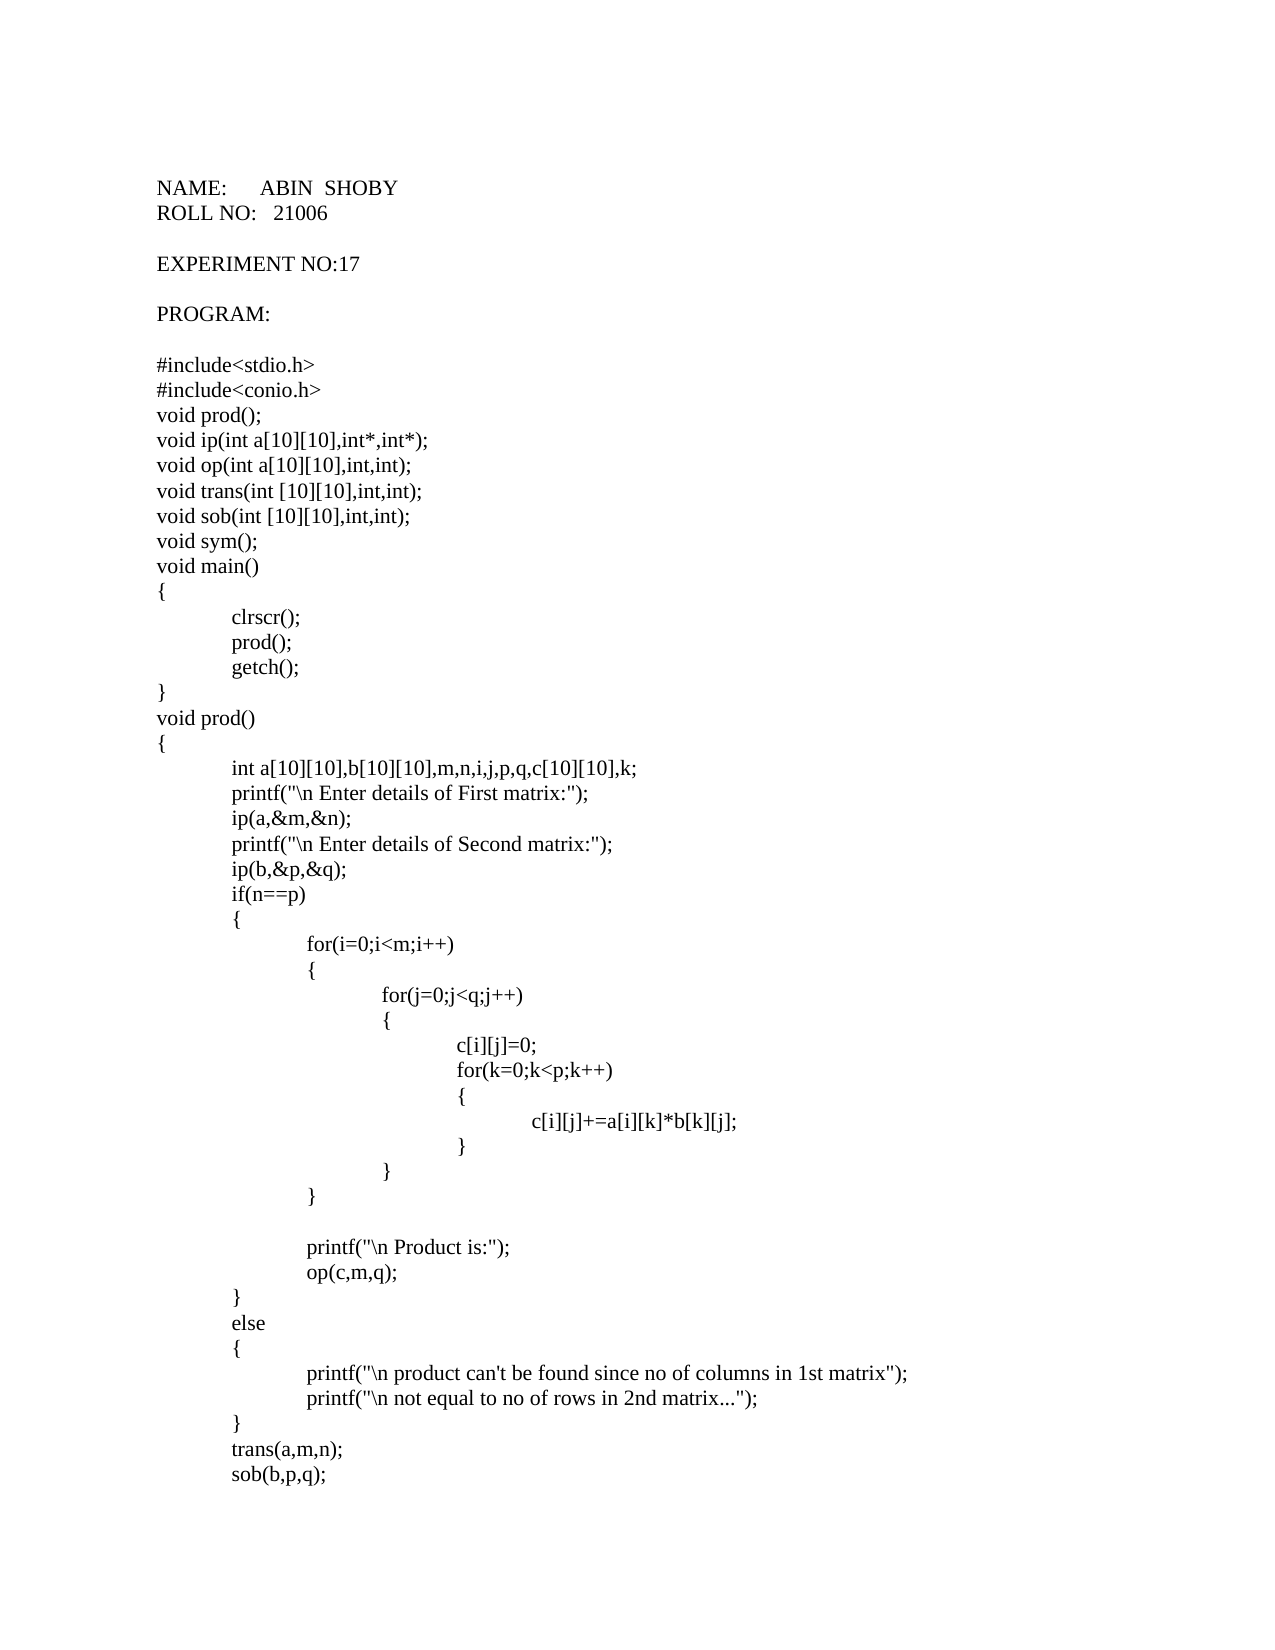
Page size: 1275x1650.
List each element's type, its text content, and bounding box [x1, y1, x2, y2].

text printf("\n Product is:"); [156, 1234, 1118, 1259]
text int a[10][10],b[10][10],m,n,i,j,p,q,c[10][10],k; [156, 755, 1118, 780]
text void op(int a[10][10],int,int); [156, 452, 1118, 478]
text { [156, 730, 1118, 755]
text { [156, 1083, 1118, 1108]
text printf("\n product can't be found since no of columns in 1st matrix"); [156, 1360, 1118, 1385]
text ROLL NO: 21006 [156, 200, 1118, 226]
text clrscr(); [156, 604, 1118, 629]
text else [156, 1309, 1118, 1335]
text } [156, 1133, 1118, 1158]
text { [156, 1007, 1118, 1032]
text prod(); [156, 629, 1118, 654]
text ip(b,&p,&q); [156, 856, 1118, 881]
text c[i][j]+=a[i][k]*b[k][j]; [156, 1108, 1118, 1133]
text trans(a,m,n); [156, 1436, 1118, 1461]
text void main() [156, 553, 1118, 578]
text void ip(int a[10][10],int*,int*); [156, 427, 1118, 452]
text for(j=0;j<q;j++) [156, 982, 1118, 1007]
text sob(b,p,q); [156, 1461, 1118, 1486]
text NAME: ABIN SHOBY [156, 175, 1118, 200]
text if(n==p) [156, 881, 1118, 906]
text #include<stdio.h> [156, 352, 1118, 377]
text } [156, 1158, 1118, 1183]
text void sym(); [156, 528, 1118, 553]
text PROGRAM: [156, 301, 1118, 326]
text void prod(); [156, 402, 1118, 427]
text ip(a,&m,&n); [156, 805, 1118, 831]
text } [156, 1410, 1118, 1436]
text c[i][j]=0; [156, 1032, 1118, 1057]
text } [156, 679, 1118, 704]
text printf("\n Enter details of Second matrix:"); [156, 831, 1118, 856]
text op(c,m,q); [156, 1259, 1118, 1284]
text void trans(int [10][10],int,int); [156, 478, 1118, 503]
text { [156, 957, 1118, 982]
text for(i=0;i<m;i++) [156, 931, 1118, 957]
text getch(); [156, 654, 1118, 679]
text { [156, 578, 1118, 604]
text printf("\n Enter details of First matrix:"); [156, 780, 1118, 805]
text void sob(int [10][10],int,int); [156, 503, 1118, 528]
text printf("\n not equal to no of rows in 2nd matrix..."); [156, 1385, 1118, 1410]
text } [156, 1183, 1118, 1209]
text { [156, 1335, 1118, 1360]
text for(k=0;k<p;k++) [156, 1057, 1118, 1083]
text } [156, 1284, 1118, 1309]
text EXPERIMENT NO:17 [156, 251, 1118, 276]
text { [156, 906, 1118, 931]
text void prod() [156, 704, 1118, 730]
text #include<conio.h> [156, 377, 1118, 402]
